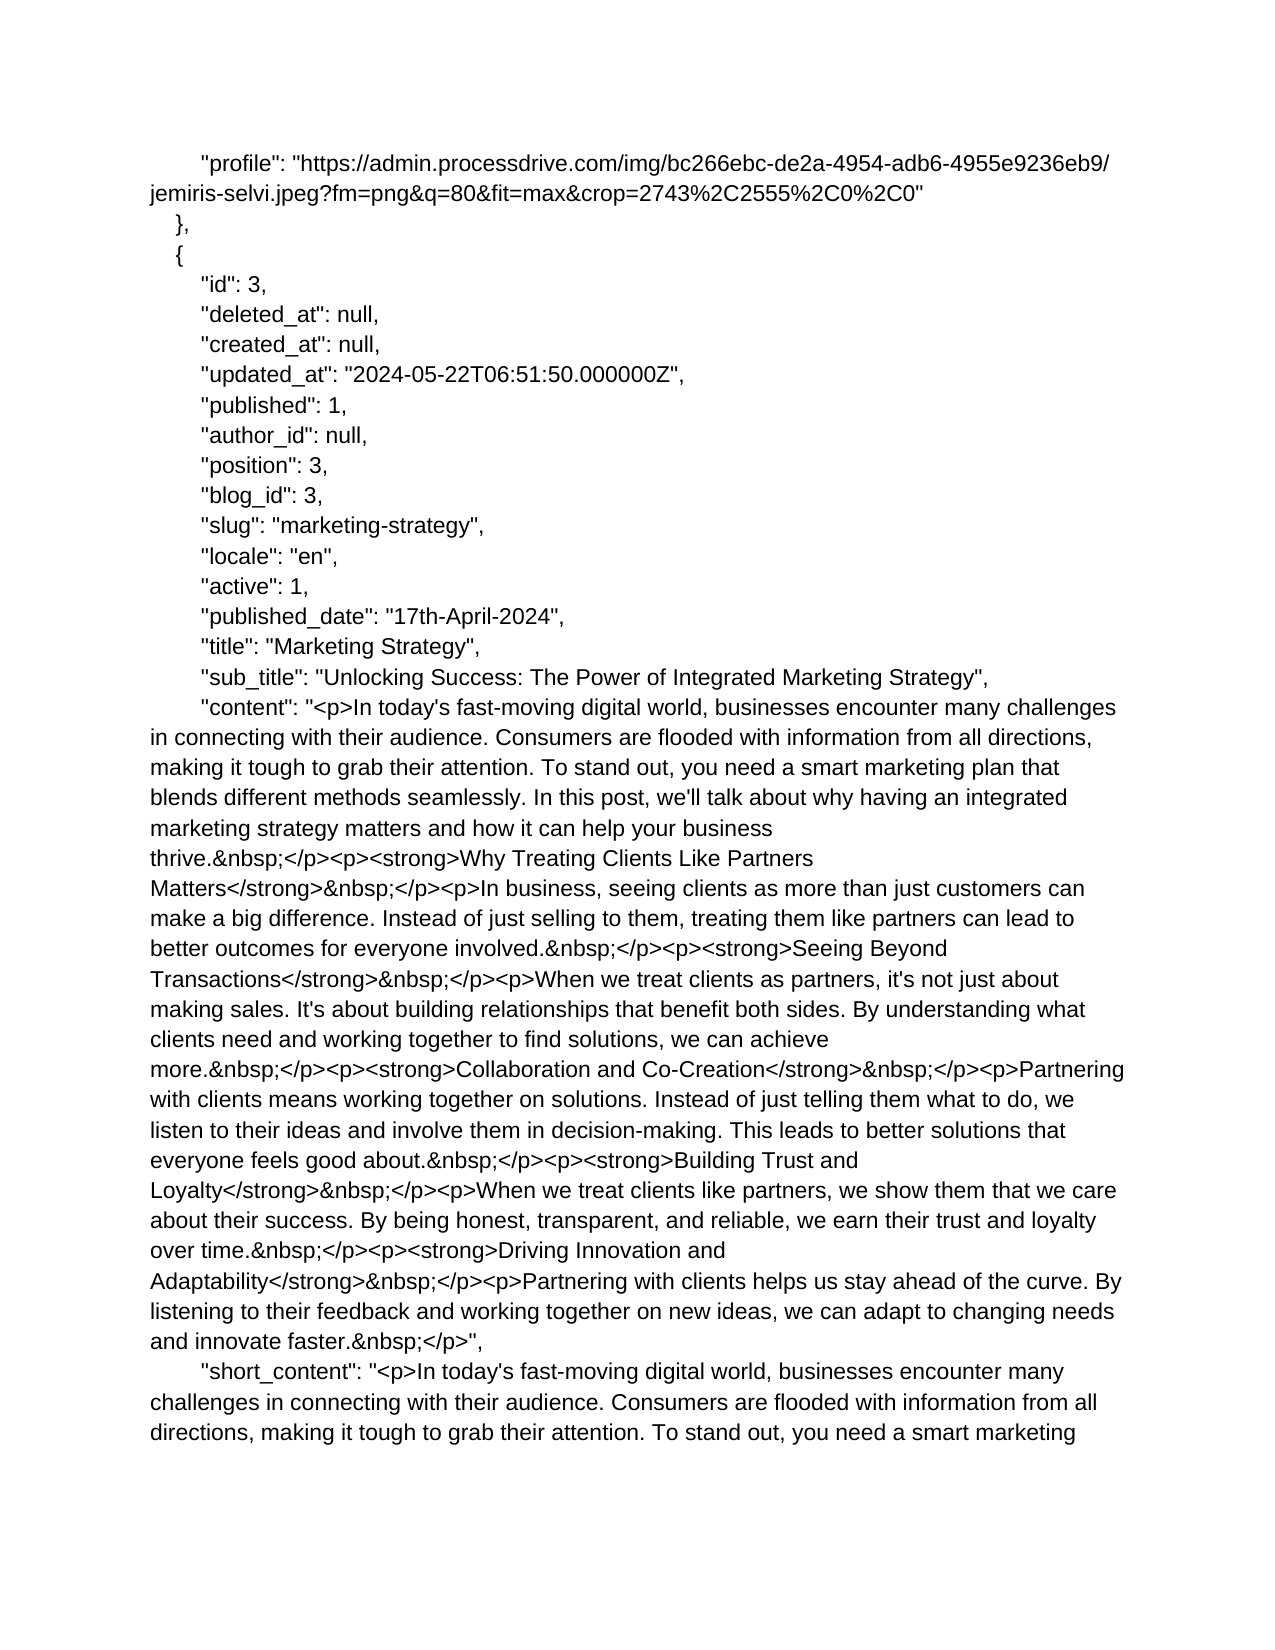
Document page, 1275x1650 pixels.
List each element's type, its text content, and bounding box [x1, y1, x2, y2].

text }, [150, 210, 1125, 237]
text "published": 1, [150, 392, 1125, 418]
text "deleted_at": null, [150, 301, 1125, 327]
text "active": 1, [150, 573, 1125, 599]
text "published_date": "17th-April-2024", [150, 603, 1125, 629]
text "id": 3, [150, 271, 1125, 297]
text "title": "Marketing Strategy", [150, 633, 1125, 660]
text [150, 1358, 1125, 1445]
text "position": 3, [150, 452, 1125, 478]
text "blog_id": 3, [150, 482, 1125, 509]
text "sub_title": "Unlocking Success: The Power of Integrated Marketing Strategy", [150, 663, 1125, 690]
text "updated_at": "2024-05-22T06:51:50.000000Z", [150, 361, 1125, 388]
text "slug": "marketing-strategy", [150, 512, 1125, 539]
text "created_at": null, [150, 331, 1125, 358]
text "locale": "en", [150, 543, 1125, 569]
text "content": "<p>In today's fast-moving digital world, businesses encounter many challenges in connecting with their audience. Consumers are flooded with information from all directions, making it tough to grab their attention. To stand out, you need a smart marketing plan that blends different methods seamlessly. In this post, we'll talk about why having an integrated marketing strategy matters and how it can help your business thrive.&nbsp;</p><p><strong>Why Treating Clients Like Partners Matters</strong>&nbsp;</p><p>In business, seeing clients as more than just customers can make a big difference. Instead of just selling to them, treating them like partners can lead to better outcomes for everyone involved.&nbsp;</p><p><strong>Seeing Beyond Transactions</strong>&nbsp;</p><p>When we treat clients as partners, it's not just about making sales. It's about building relationships that benefit both sides. By understanding what clients need and working together to find solutions, we can achieve more.&nbsp;</p><p><strong>Collaboration and Co-Creation</strong>&nbsp;</p><p>Partnering with clients means working together on solutions. Instead of just telling them what to do, we listen to their ideas and involve them in decision-making. This leads to better solutions that everyone feels good about.&nbsp;</p><p><strong>Building Trust and Loyalty</strong>&nbsp;</p><p>When we treat clients like partners, we show them that we care about their success. By being honest, transparent, and reliable, we earn their trust and loyalty over time.&nbsp;</p><p><strong>Driving Innovation and Adaptability</strong>&nbsp;</p><p>Partnering with clients helps us stay ahead of the curve. By listening to their feedback and working together on new ideas, we can adapt to changing needs and innovate faster.&nbsp;</p>", [150, 694, 1125, 1354]
text "profile": "https://admin.processdrive.com/img/bc266ebc-de2a-4954-adb6-4955e9236eb9/jemiris-selvi.jpeg?fm=png&q=80&fit=max&crop=2743%2C2555%2C0%2C0" [150, 150, 1125, 207]
text "author_id": null, [150, 422, 1125, 448]
text { [150, 241, 1125, 267]
